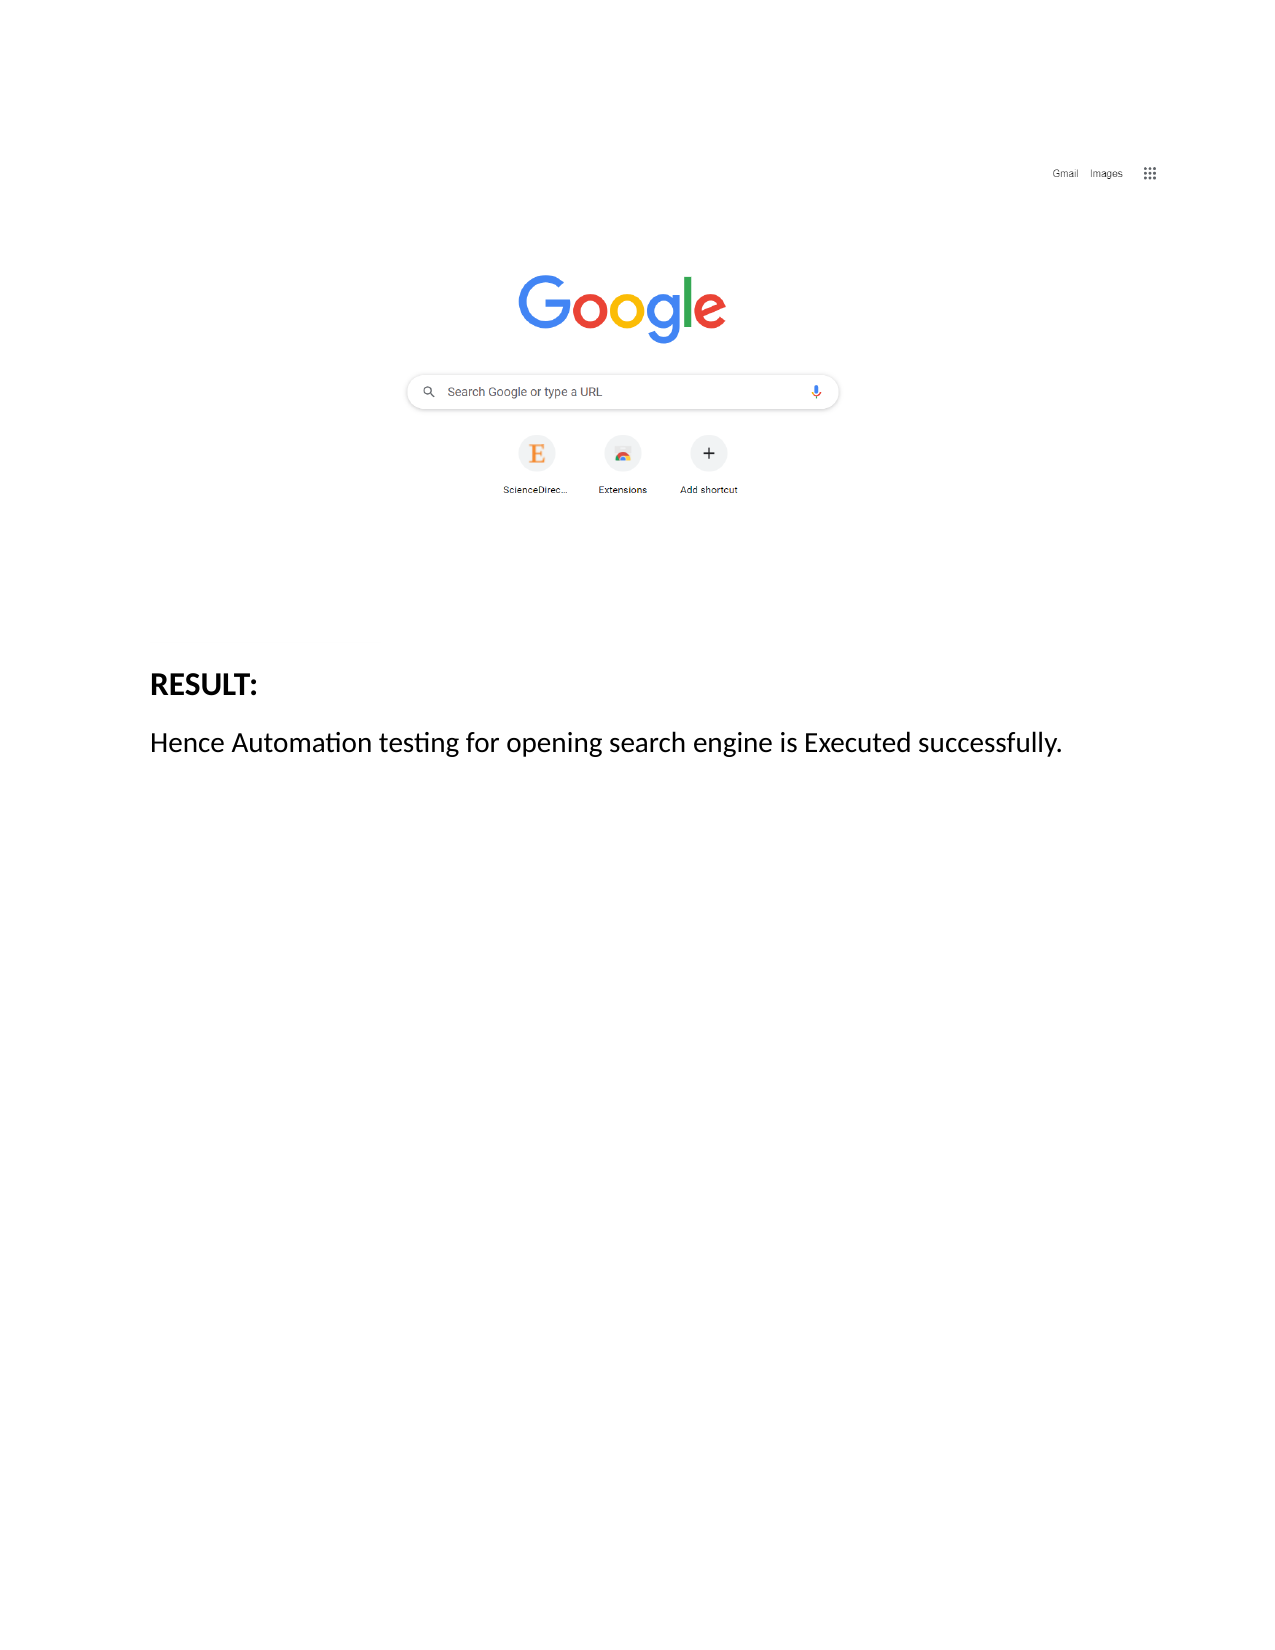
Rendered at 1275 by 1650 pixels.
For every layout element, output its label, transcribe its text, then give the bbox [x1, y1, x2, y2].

picture [150, 150, 1165, 643]
text RESULT: [150, 663, 1125, 704]
text Hence Automation testing for opening search engine is Executed successfully. [150, 724, 1125, 760]
